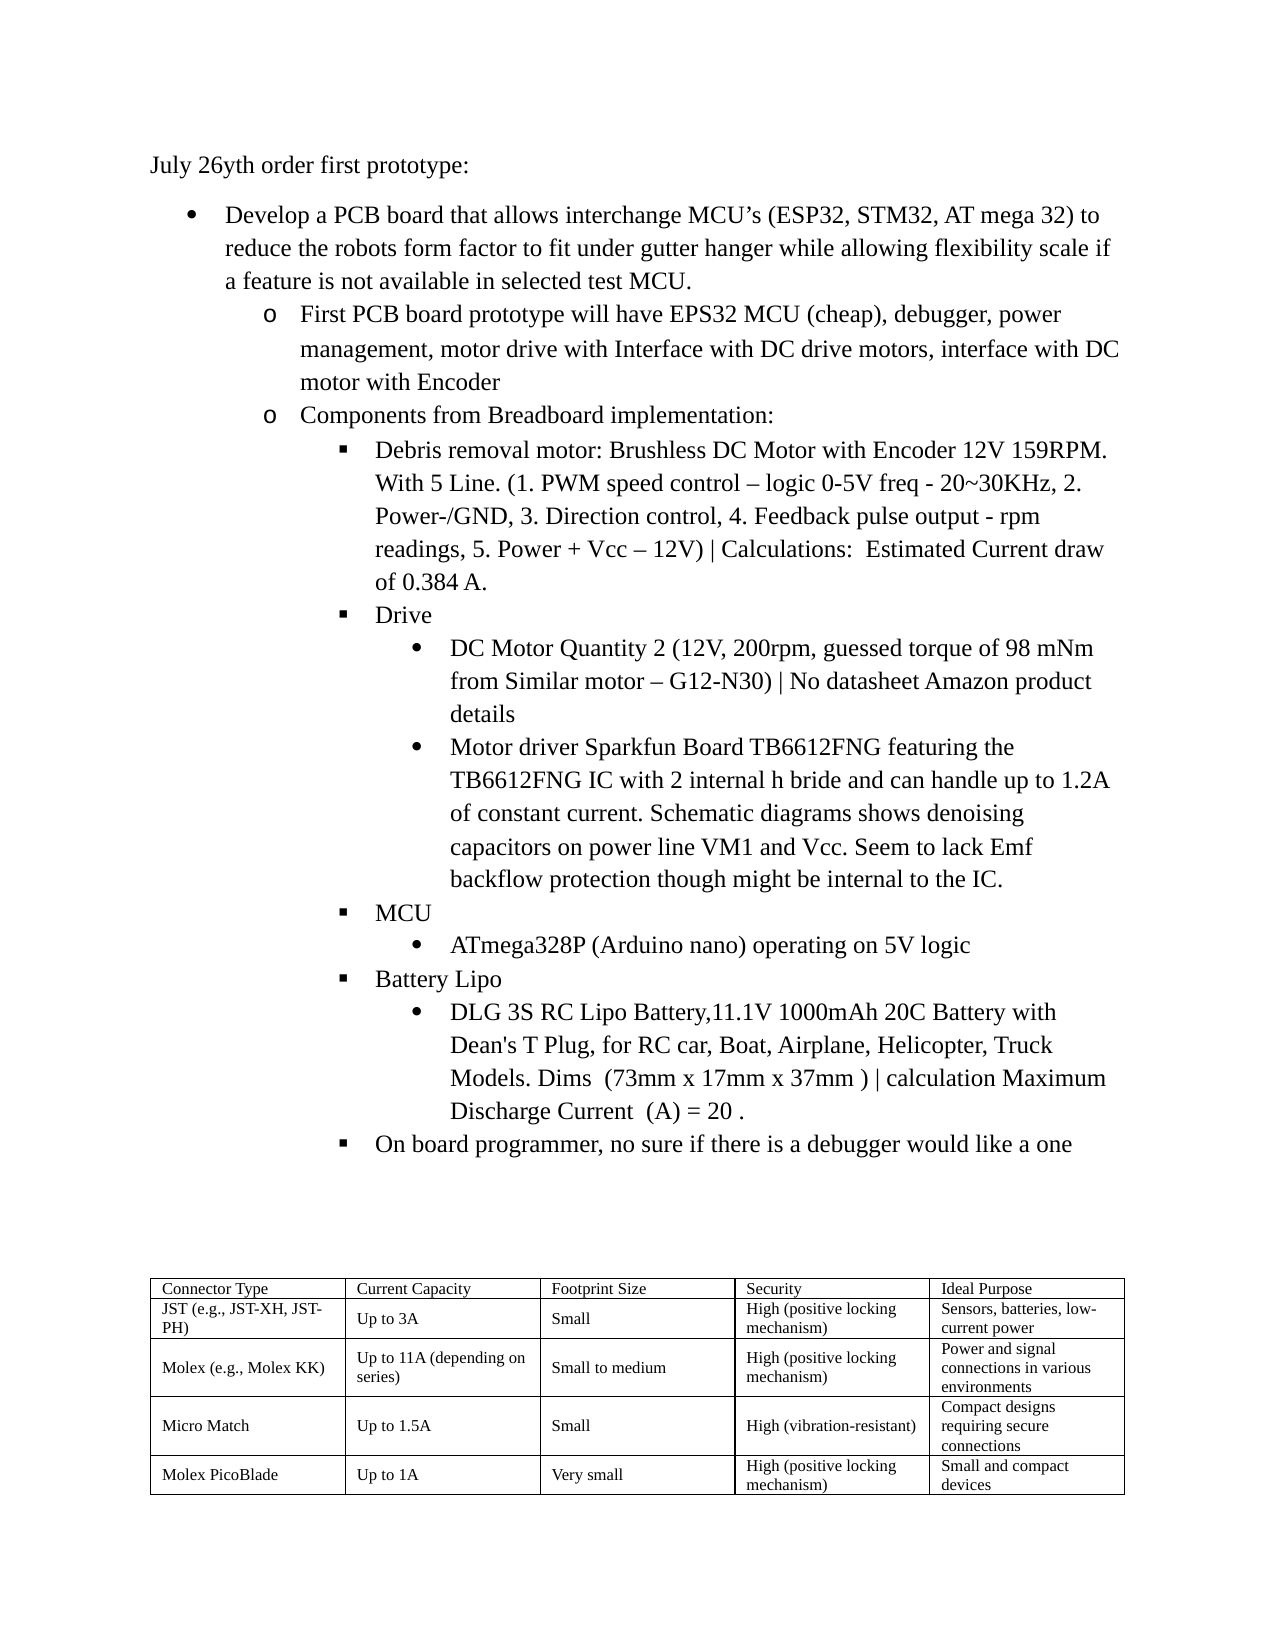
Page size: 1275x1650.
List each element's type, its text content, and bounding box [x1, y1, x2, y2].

list MCU [337, 898, 1125, 926]
list On board programmer, no sure if there is a debugger would like a one [337, 1129, 1125, 1157]
table_header Current Capacity [346, 1279, 540, 1298]
table_cell Small to medium [541, 1339, 734, 1396]
table_cell Sensors, batteries, low-current power [930, 1299, 1124, 1337]
table_cell Up to 11A (depending on series) [346, 1339, 540, 1396]
table_cell High (positive locking mechanism) [736, 1299, 929, 1337]
table_cell Molex (e.g., Molex KK) [151, 1339, 345, 1396]
list Drive [337, 600, 1125, 629]
table_cell Up to 3A [346, 1299, 540, 1337]
table_cell Up to 1A [346, 1456, 540, 1494]
list Develop a PCB board that allows interchange MCU’s (ESP32, STM32, AT mega 32) to reduce the robots form factor to fit under gutter hanger while allowing flexibility scale if a feature is not available in selected test MCU. [187, 200, 1125, 294]
list DLG 3S RC Lipo Battery,11.1V 1000mAh 20C Battery with Dean's T Plug, for RC car, Boat, Airplane, Helicopter, Truck Models. Dims (73mm x 17mm x 37mm ) | calculation Maximum Discharge Current (A) = 20 . [412, 997, 1125, 1124]
table_cell High (vibration-resistant) [736, 1397, 929, 1454]
list Components from Breadboard implementation: [262, 400, 1125, 431]
table_header Footprint Size [541, 1279, 734, 1298]
table_cell Power and signal connections in various environments [930, 1339, 1124, 1396]
table_cell JST (e.g., JST-XH, JST-PH) [151, 1299, 345, 1337]
table_cell Small and compact devices [930, 1456, 1124, 1494]
table_cell Small [541, 1299, 734, 1337]
text July 26yth order first prototype: [150, 150, 1125, 179]
table_cell Up to 1.5A [346, 1397, 540, 1454]
table_cell Very small [541, 1456, 734, 1494]
table_cell Micro Match [151, 1397, 345, 1454]
list Battery Lipo [337, 964, 1125, 992]
table_header Security [736, 1279, 929, 1298]
list Motor driver Sparkfun Board TB6612FNG featuring the TB6612FNG IC with 2 internal h bride and can handle up to 1.2A of constant current. Schematic diagrams shows denoising capacitors on power line VM1 and Vcc. Seem to lack Emf backflow protection though might be internal to the IC. [412, 732, 1125, 893]
table_header Connector Type [151, 1279, 345, 1298]
table_header Ideal Purpose [930, 1279, 1124, 1298]
list First PCB board prototype will have EPS32 MCU (cheap), debugger, power management, motor drive with Interface with DC drive motors, interface with DC motor with Encoder [262, 299, 1125, 396]
list ATmega328P (Arduino nano) operating on 5V logic [412, 931, 1125, 959]
list Debris removal motor: Brushless DC Motor with Encoder 12V 159RPM. With 5 Line. (1. PWM speed control – logic 0-5V freq - 20~30KHz, 2. Power-/GND, 3. Direction control, 4. Feedback pulse output - rpm readings, 5. Power + Vcc – 12V) | Calculations: Estimated Current draw of 0.384 A. [337, 435, 1125, 596]
list DC Motor Quantity 2 (12V, 200rpm, guessed torque of 98 mNm from Similar motor – G12-N30) | No datasheet Amazon product details [412, 633, 1125, 728]
table_cell High (positive locking mechanism) [736, 1456, 929, 1494]
table_cell Compact designs requiring secure connections [930, 1397, 1124, 1454]
table_cell Molex PicoBlade [151, 1456, 345, 1494]
table_cell High (positive locking mechanism) [736, 1339, 929, 1396]
table_cell Small [541, 1397, 734, 1454]
